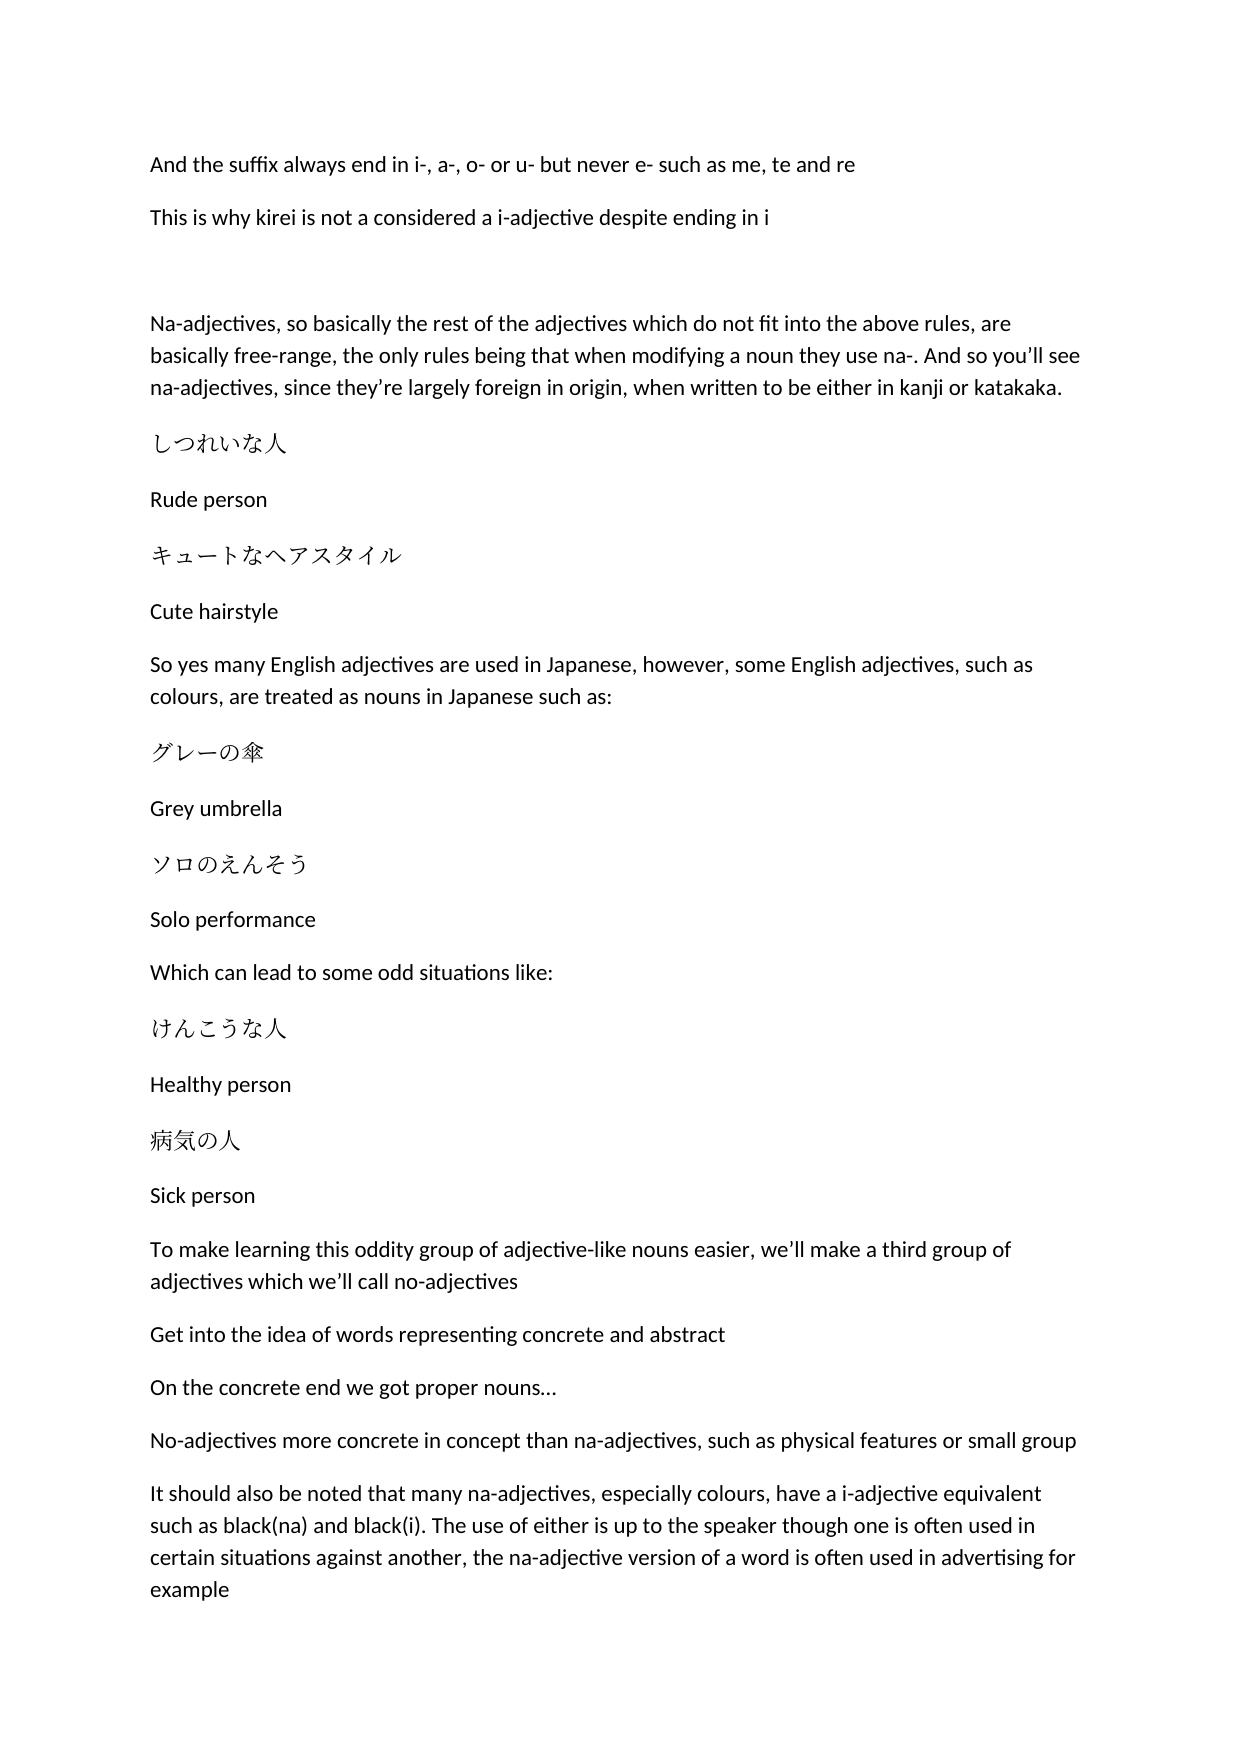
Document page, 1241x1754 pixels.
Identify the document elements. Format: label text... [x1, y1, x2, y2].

text Rude person [150, 485, 1090, 513]
text Cute hairstyle [150, 597, 1090, 625]
text 病気の人 [150, 1123, 1090, 1156]
text To make learning this oddity group of adjective-like nouns easier, we’ll make a third group of adjectives which we’ll call no-adjectives [150, 1235, 1090, 1295]
text Sick person [150, 1182, 1090, 1210]
text Healthy person [150, 1070, 1090, 1098]
text And the suffix always end in i-, a-, o- or u- but never e- such as me, te and re [150, 150, 1090, 178]
text キュートなヘアスタイル [150, 538, 1090, 571]
text Which can lead to some odd situations like: [150, 958, 1090, 986]
text No-adjectives more concrete in concept than na-adjectives, such as physical features or small group [150, 1426, 1090, 1454]
text グレーの傘 [150, 735, 1090, 768]
text This is why kirei is not a considered a i-adjective despite ending in i [150, 203, 1090, 231]
text しつれいな人 [150, 426, 1090, 459]
text So yes many English adjectives are used in Japanese, however, some English adjectives, such as colours, are treated as nouns in Japanese such as: [150, 650, 1090, 710]
text It should also be noted that many na-adjectives, especially colours, have a i-adjective equivalent such as black(na) and black(i). The use of either is up to the speaker though one is often used in certain situations against another, the na-adjective version of a word is often used in advertising for example [150, 1479, 1090, 1603]
text Grey umbrella [150, 794, 1090, 822]
text Get into the idea of words representing concrete and abstract [150, 1320, 1090, 1348]
text ソロのえんそう [150, 847, 1090, 879]
text けんこうな人 [150, 1011, 1090, 1044]
text Na-adjectives, so basically the rest of the adjectives which do not fit into the above rules, are basically free-range, the only rules being that when modifying a noun they use na-. And so you’ll see na-adjectives, since they’re largely foreign in origin, when written to be either in kanji or katakaka. [150, 309, 1090, 401]
text On the concrete end we got proper nouns… [150, 1373, 1090, 1401]
text Solo performance [150, 905, 1090, 933]
